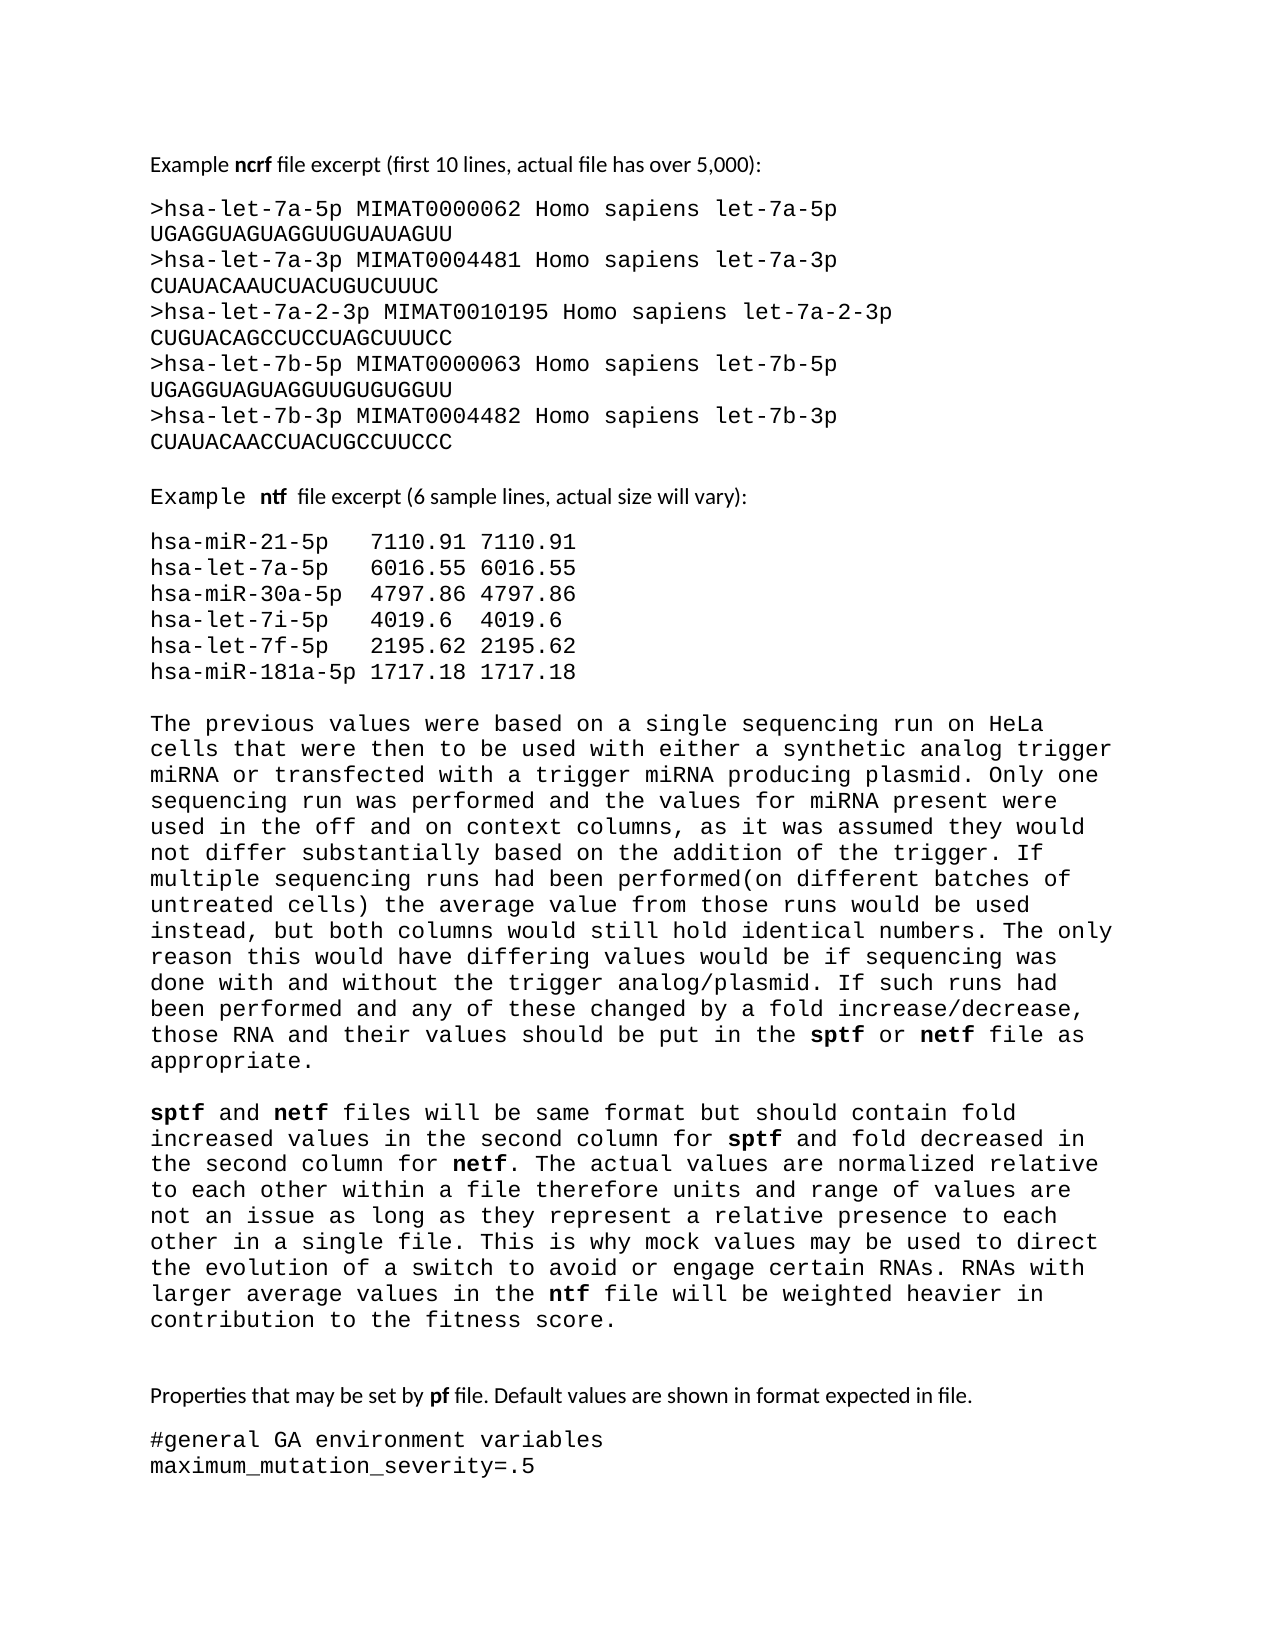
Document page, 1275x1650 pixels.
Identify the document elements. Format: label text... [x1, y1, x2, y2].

text hsa-miR-181a-5p 1717.18 1717.18 [150, 660, 1125, 686]
text CUAUACAAUCUACUGUCUUUC [150, 275, 1125, 301]
text >hsa-let-7a-5p MIMAT0000062 Homo sapiens let-7a-5p [150, 197, 1125, 223]
text CUGUACAGCCUCCUAGCUUUCC [150, 327, 1125, 352]
text >hsa-let-7b-3p MIMAT0004482 Homo sapiens let-7b-3p [150, 404, 1125, 430]
text #general GA environment variables [150, 1428, 1125, 1454]
text CUAUACAACCUACUGCCUUCCC [150, 430, 1125, 456]
text Properties that may be set by pf file. Default values are shown in format expected in file. [150, 1381, 1125, 1409]
text hsa-miR-21-5p 7110.91 7110.91 [150, 530, 1125, 556]
text The previous values were based on a single sequencing run on HeLa cells that were then to be used with either a synthetic analog trigger miRNA or transfected with a trigger miRNA producing plasmid. Only one sequencing run was performed and the values for miRNA present were used in the off and on context columns, as it was assumed they would not differ substantially based on the addition of the trigger. If multiple sequencing runs had been performed(on different batches of untreated cells) the average value from those runs would be used instead, but both columns would still hold identical numbers. The only reason this would have differing values would be if sequencing was done with and without the trigger analog/plasmid. If such runs had been performed and any of these changed by a fold increase/decrease, those RNA and their values should be put in the sptf or netf file as appropriate. [150, 712, 1125, 1075]
text hsa-miR-30a-5p 4797.86 4797.86 [150, 582, 1125, 608]
text hsa-let-7a-5p 6016.55 6016.55 [150, 556, 1125, 582]
text >hsa-let-7a-2-3p MIMAT0010195 Homo sapiens let-7a-2-3p [150, 301, 1125, 327]
text sptf and netf files will be same format but should contain fold increased values in the second column for sptf and fold decreased in the second column for netf. The actual values are normalized relative to each other within a file therefore units and range of values are not an issue as long as they represent a relative presence to each other in a single file. This is why mock values may be used to direct the evolution of a switch to avoid or engage certain RNAs. RNAs with larger average values in the ntf file will be weighted heavier in contribution to the fitness score. [150, 1101, 1125, 1334]
text UGAGGUAGUAGGUUGUAUAGUU [150, 223, 1125, 249]
text >hsa-let-7b-5p MIMAT0000063 Homo sapiens let-7b-5p [150, 352, 1125, 378]
text Example ntf file excerpt (6 sample lines, actual size will vary): [150, 482, 1125, 511]
text UGAGGUAGUAGGUUGUGUGGUU [150, 378, 1125, 404]
text Example ncrf file excerpt (first 10 lines, actual file has over 5,000): [150, 150, 1125, 178]
text hsa-let-7i-5p 4019.6 4019.6 [150, 608, 1125, 634]
text hsa-let-7f-5p 2195.62 2195.62 [150, 634, 1125, 660]
text maximum_mutation_severity=.5 [150, 1454, 1125, 1480]
text >hsa-let-7a-3p MIMAT0004481 Homo sapiens let-7a-3p [150, 249, 1125, 275]
